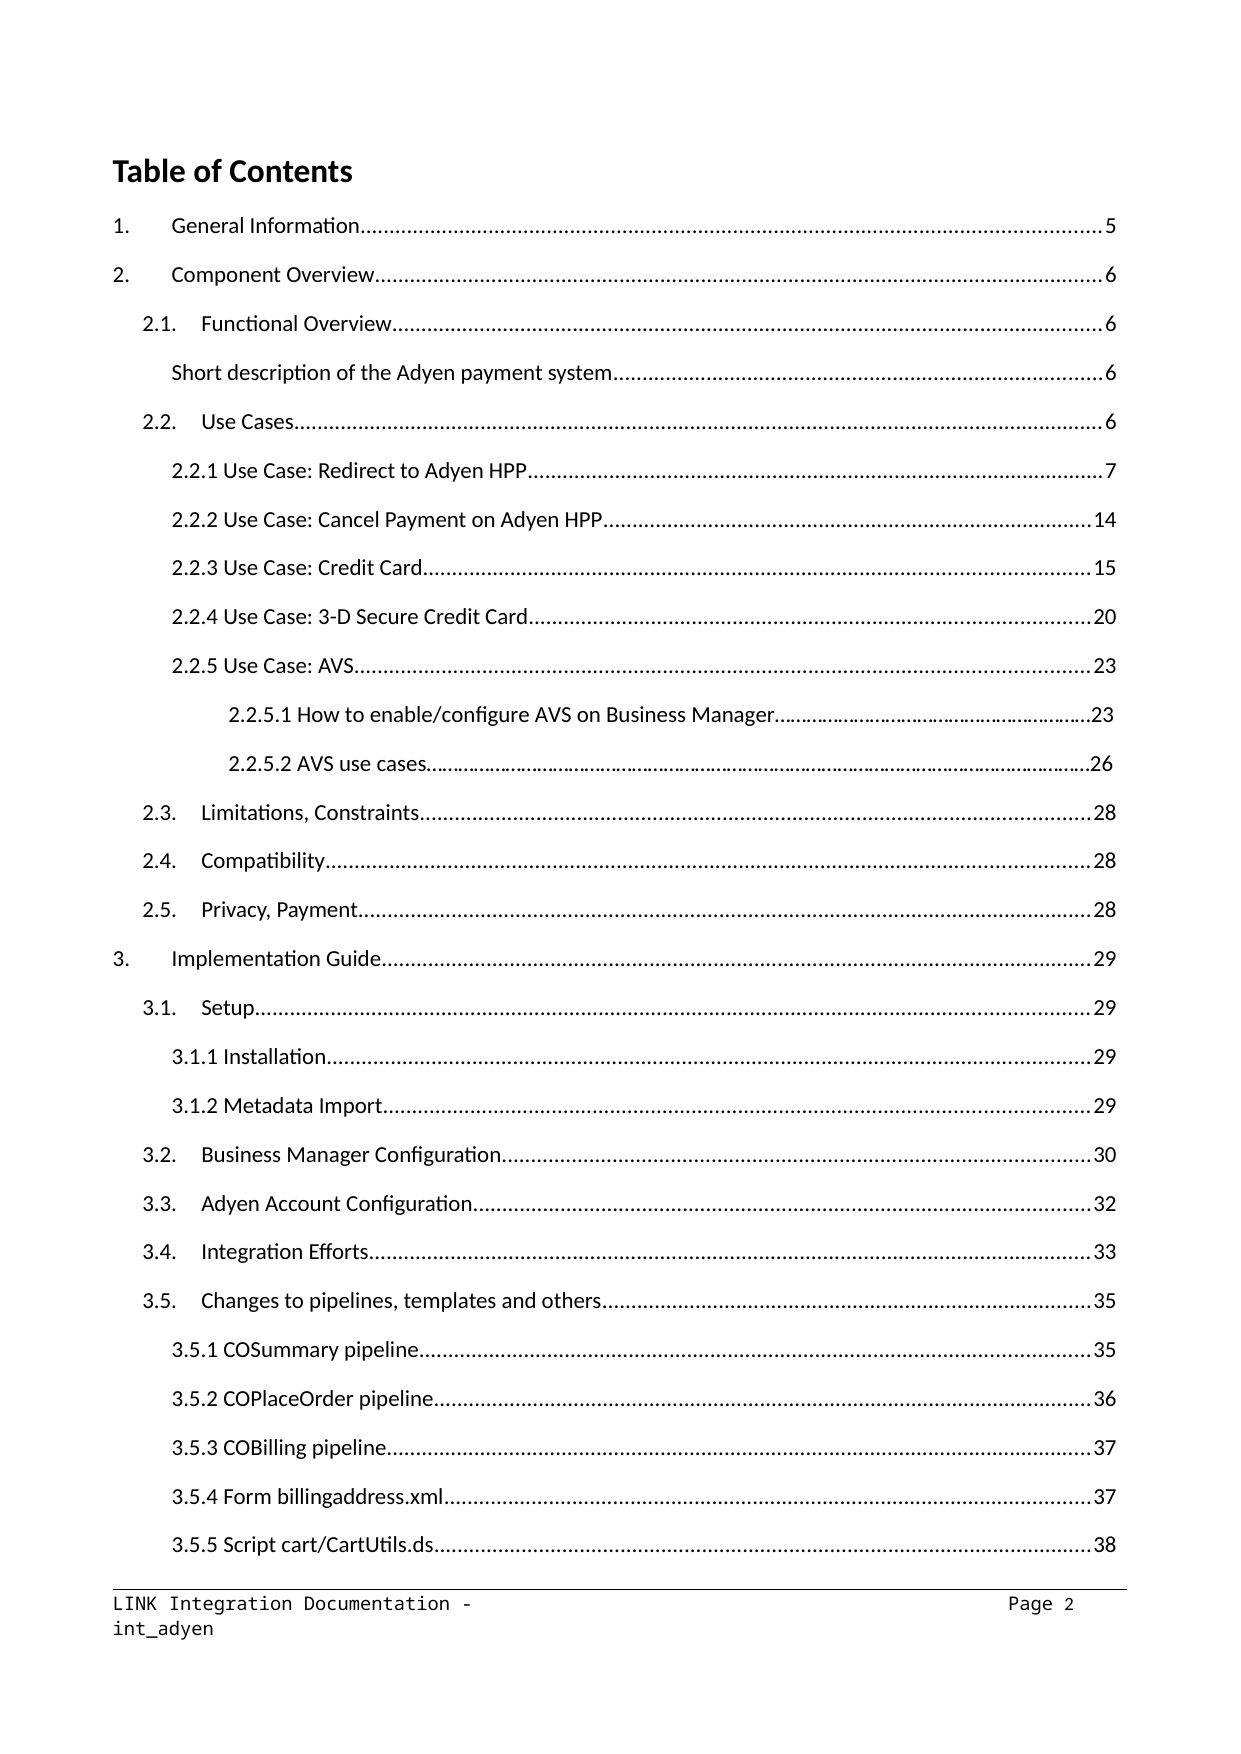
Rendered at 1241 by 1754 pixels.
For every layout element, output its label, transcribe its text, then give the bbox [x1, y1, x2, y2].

text 3.5.5 Script cart/CartUtils.ds 38 [171, 1531, 1128, 1559]
text 2.2.5.2 AVS use cases………………………………………………………………………………………………………………26 [171, 749, 1128, 777]
text 3.1.1 Installation 29 [171, 1042, 1128, 1070]
text 3.3. Adyen Account Configuration 32 [142, 1189, 1128, 1217]
text 2.2.5.1 How to enable/configure AVS on Business Manager……………………………………………………23 [171, 700, 1128, 728]
text 3.4. Integration Efforts 33 [142, 1237, 1128, 1266]
text 3. Implementation Guide 29 [112, 944, 1128, 972]
text 3.5.1 COSummary pipeline 35 [171, 1335, 1128, 1363]
text 3.5.2 COPlaceOrder pipeline 36 [171, 1384, 1128, 1412]
text 2.1. Functional Overview 6 [142, 309, 1128, 337]
text 2.2.5 Use Case: AVS 23 [171, 651, 1128, 679]
text 3.1.2 Metadata Import 29 [171, 1091, 1128, 1119]
text 2.2.2 Use Case: Cancel Payment on Adyen HPP 14 [171, 505, 1128, 533]
text 2.2.4 Use Case: 3-D Secure Credit Card 20 [171, 602, 1128, 630]
text 2. Component Overview 6 [112, 260, 1128, 288]
text 2.3. Limitations, Constraints 28 [142, 798, 1128, 826]
text 3.2. Business Manager Configuration 30 [142, 1140, 1128, 1168]
text 3.5.4 Form billingaddress.xml 37 [171, 1482, 1128, 1510]
text 2.2. Use Cases 6 [142, 407, 1128, 435]
text Short description of the Adyen payment system 6 [171, 358, 1128, 386]
text Table of Contents [112, 150, 1128, 191]
text 2.5. Privacy, Payment 28 [142, 896, 1128, 923]
text 3.5.3 COBilling pipeline 37 [171, 1433, 1128, 1461]
text 2.2.1 Use Case: Redirect to Adyen HPP 7 [171, 456, 1128, 484]
text 3.5. Changes to pipelines, templates and others 35 [142, 1286, 1128, 1314]
text 2.2.3 Use Case: Credit Card 15 [171, 553, 1128, 582]
text 2.4. Compatibility 28 [142, 847, 1128, 875]
text 1. General Information 5 [112, 212, 1128, 239]
text 3.1. Setup 29 [142, 993, 1128, 1021]
